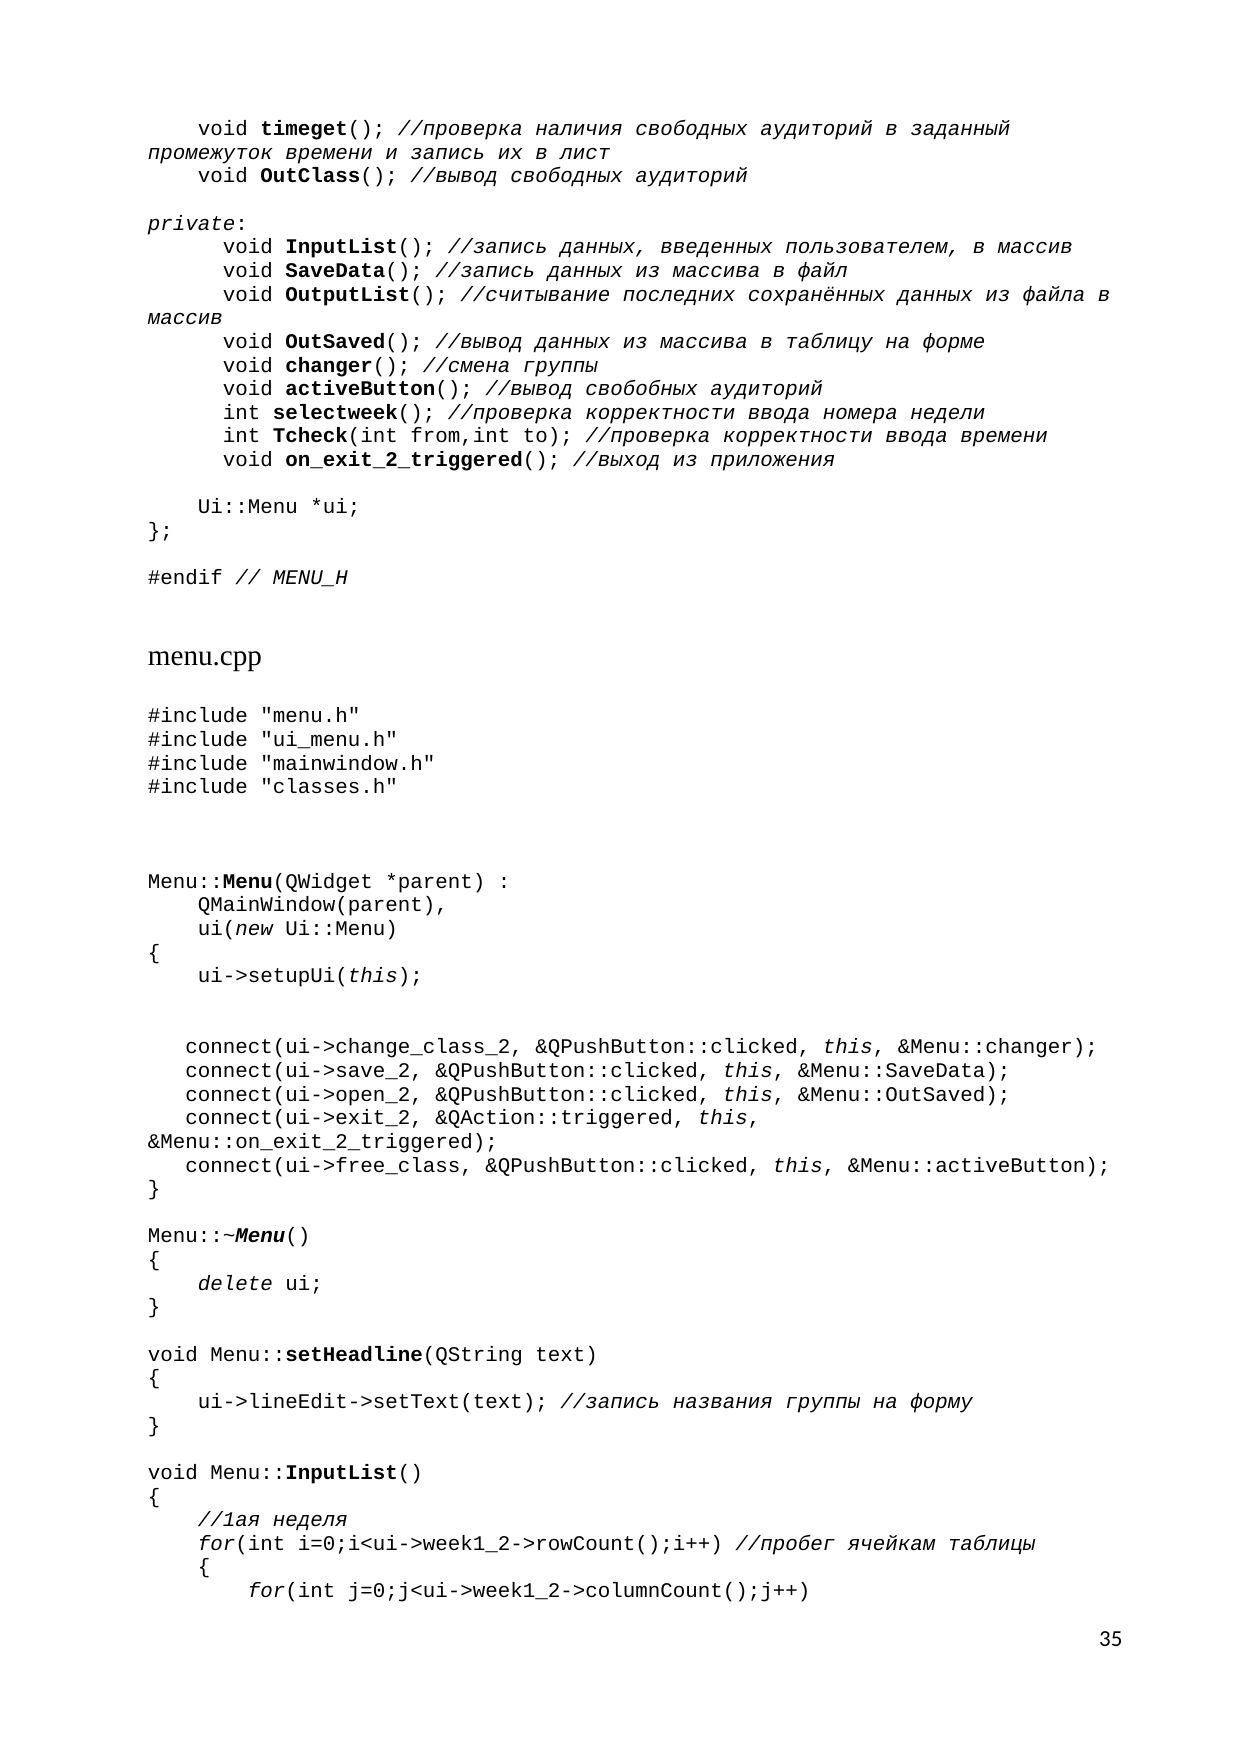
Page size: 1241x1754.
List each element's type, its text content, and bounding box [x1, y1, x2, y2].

text int Tcheck(int from,int to); //проверка корректности ввода времени [148, 426, 1122, 449]
text connect(ui->save_2, &QPushButton::clicked, this, &Menu::SaveData); [148, 1060, 1122, 1084]
text //1ая неделя [148, 1509, 1122, 1533]
text int selectweek(); //проверка корректности ввода номера недели [148, 402, 1122, 426]
text #include "mainwindow.h" [148, 753, 1122, 776]
text void Menu::setHeadline(QString text) [148, 1344, 1122, 1367]
text { [148, 942, 1122, 965]
text { [148, 1557, 1122, 1580]
text void activeButton(); //вывод свобобных аудиторий [148, 378, 1122, 402]
text Menu::Menu(QWidget *parent) : [148, 871, 1122, 894]
text void OutSaved(); //вывод данных из массива в таблицу на форме [148, 331, 1122, 354]
text menu.cpp [148, 638, 1122, 672]
text void changer(); //смена группы [148, 354, 1122, 378]
text #include "classes.h" [148, 776, 1122, 800]
text void InputList(); //запись данных, введенных пользователем, в массив [148, 236, 1122, 260]
text #include "ui_menu.h" [148, 729, 1122, 753]
text connect(ui->change_class_2, &QPushButton::clicked, this, &Menu::changer); [148, 1036, 1122, 1060]
text connect(ui->open_2, &QPushButton::clicked, this, &Menu::OutSaved); [148, 1084, 1122, 1107]
text }; [148, 520, 1122, 544]
text void timeget(); //проверка наличия свободных аудиторий в заданный промежуток времени и запись их в лист [148, 118, 1122, 165]
text for(int j=0;j<ui->week1_2->columnCount();j++) [148, 1580, 1122, 1604]
text connect(ui->free_class, &QPushButton::clicked, this, &Menu::activeButton); [148, 1154, 1122, 1178]
text connect(ui->exit_2, &QAction::triggered, this, &Menu::on_exit_2_triggered); [148, 1107, 1122, 1154]
text } [148, 1415, 1122, 1438]
text Menu::~Menu() [148, 1226, 1122, 1249]
text ui->lineEdit->setText(text); //запись названия группы на форму [148, 1391, 1122, 1415]
text { [148, 1249, 1122, 1273]
text } [148, 1178, 1122, 1202]
text delete ui; [148, 1273, 1122, 1296]
text Ui::Menu *ui; [148, 496, 1122, 520]
text #endif // MENU_H [148, 567, 1122, 591]
text void OutputList(); //считывание последних сохранённых данных из файла в массив [148, 284, 1122, 331]
text void Menu::InputList() [148, 1462, 1122, 1486]
text { [148, 1367, 1122, 1391]
text #include "menu.h" [148, 705, 1122, 729]
text ui->setupUi(this); [148, 965, 1122, 989]
text { [148, 1486, 1122, 1509]
text private: [148, 213, 1122, 236]
text void SaveData(); //запись данных из массива в файл [148, 260, 1122, 284]
text } [148, 1296, 1122, 1320]
text for(int i=0;i<ui->week1_2->rowCount();i++) //пробег ячейкам таблицы [148, 1533, 1122, 1557]
text ui(new Ui::Menu) [148, 918, 1122, 942]
text QMainWindow(parent), [148, 894, 1122, 918]
text void on_exit_2_triggered(); //выход из приложения [148, 449, 1122, 473]
text void OutClass(); //вывод свободных аудиторий [148, 165, 1122, 189]
